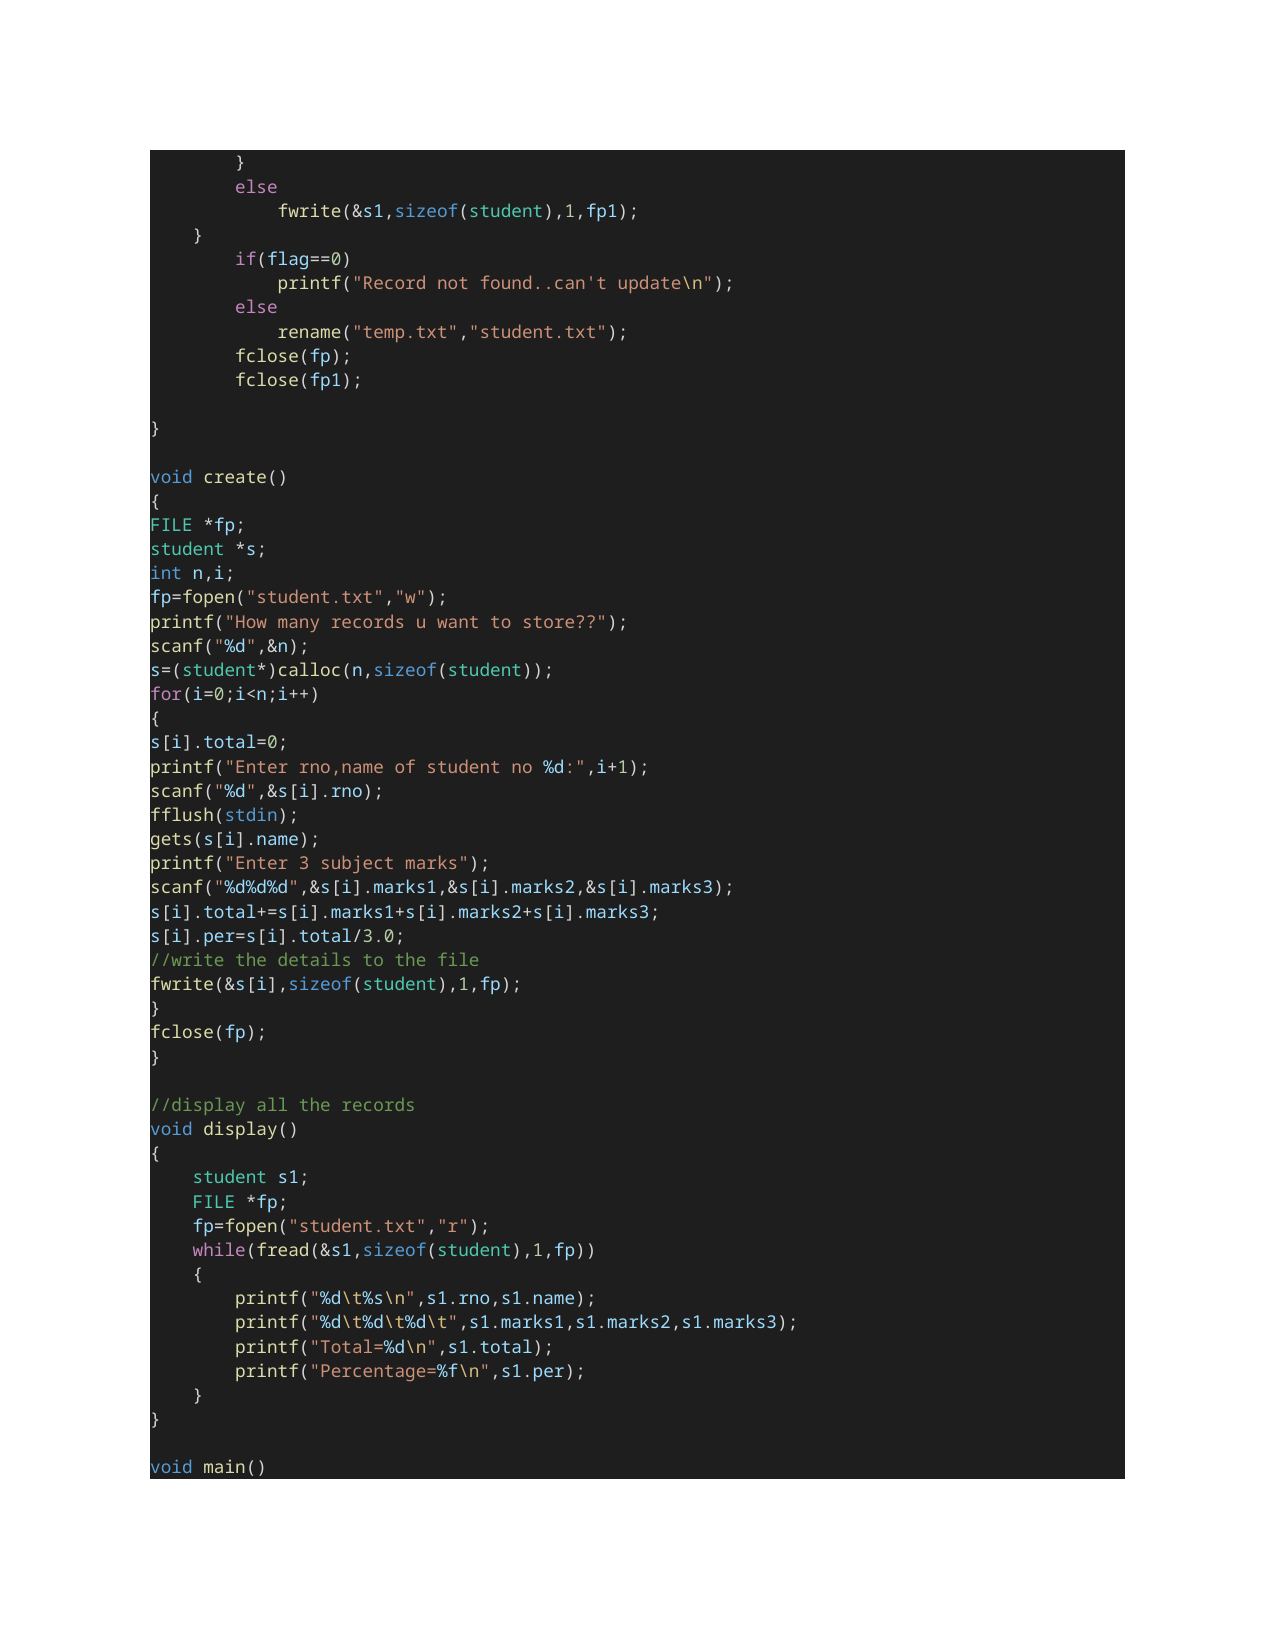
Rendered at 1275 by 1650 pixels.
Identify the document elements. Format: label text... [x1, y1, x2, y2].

text FILE *fp; [150, 1189, 1125, 1213]
text scanf("%d%d%d",&s[i].marks1,&s[i].marks2,&s[i].marks3); [150, 875, 1125, 899]
text printf("Percentage=%f\n",s1.per); [150, 1358, 1125, 1382]
text gets(s[i].name); [150, 827, 1125, 851]
text s[i].total+=s[i].marks1+s[i].marks2+s[i].marks3; [150, 899, 1125, 923]
text rename("temp.txt","student.txt"); [150, 319, 1125, 343]
text scanf("%d",&n); [150, 633, 1125, 657]
text printf("Enter 3 subject marks"); [150, 851, 1125, 875]
text printf("%d\t%d\t%d\t",s1.marks1,s1.marks2,s1.marks3); [150, 1310, 1125, 1334]
text printf("How many records u want to store??"); [150, 609, 1125, 633]
text void create() [150, 464, 1125, 488]
text } [150, 416, 1125, 440]
text printf("Enter rno,name of student no %d:",i+1); [150, 754, 1125, 778]
text } [150, 1407, 1125, 1431]
text } [150, 222, 1125, 247]
text { [150, 1262, 1125, 1286]
text fp=fopen("student.txt","r"); [150, 1213, 1125, 1237]
text FILE *fp; [150, 512, 1125, 537]
text student *s; [150, 537, 1125, 561]
text int n,i; [150, 561, 1125, 585]
text s=(student*)calloc(n,sizeof(student)); [150, 657, 1125, 682]
text printf("Record not found..can't update\n"); [150, 271, 1125, 295]
text //write the details to the file [150, 947, 1125, 972]
text fclose(fp1); [150, 367, 1125, 392]
text student s1; [150, 1165, 1125, 1189]
text printf("Total=%d\n",s1.total); [150, 1334, 1125, 1358]
text for(i=0;i<n;i++) [150, 682, 1125, 706]
text while(fread(&s1,sizeof(student),1,fp)) [150, 1237, 1125, 1262]
text } [150, 150, 1125, 174]
text void display() [150, 1117, 1125, 1141]
text { [150, 1141, 1125, 1165]
text { [150, 706, 1125, 730]
text void main() [150, 1455, 1125, 1479]
text if(flag==0) [150, 247, 1125, 271]
text fwrite(&s[i],sizeof(student),1,fp); [150, 972, 1125, 996]
text else [150, 295, 1125, 319]
text printf("%d\t%s\n",s1.rno,s1.name); [150, 1286, 1125, 1310]
text fp=fopen("student.txt","w"); [150, 585, 1125, 609]
text else [150, 174, 1125, 198]
text } [150, 996, 1125, 1020]
text } [150, 1044, 1125, 1068]
text { [150, 488, 1125, 512]
text } [150, 1382, 1125, 1407]
text s[i].per=s[i].total/3.0; [150, 923, 1125, 947]
text scanf("%d",&s[i].rno); [150, 778, 1125, 802]
text fclose(fp); [150, 343, 1125, 367]
text fclose(fp); [150, 1020, 1125, 1044]
text fflush(stdin); [150, 802, 1125, 827]
text s[i].total=0; [150, 730, 1125, 754]
text //display all the records [150, 1092, 1125, 1117]
text fwrite(&s1,sizeof(student),1,fp1); [150, 198, 1125, 222]
